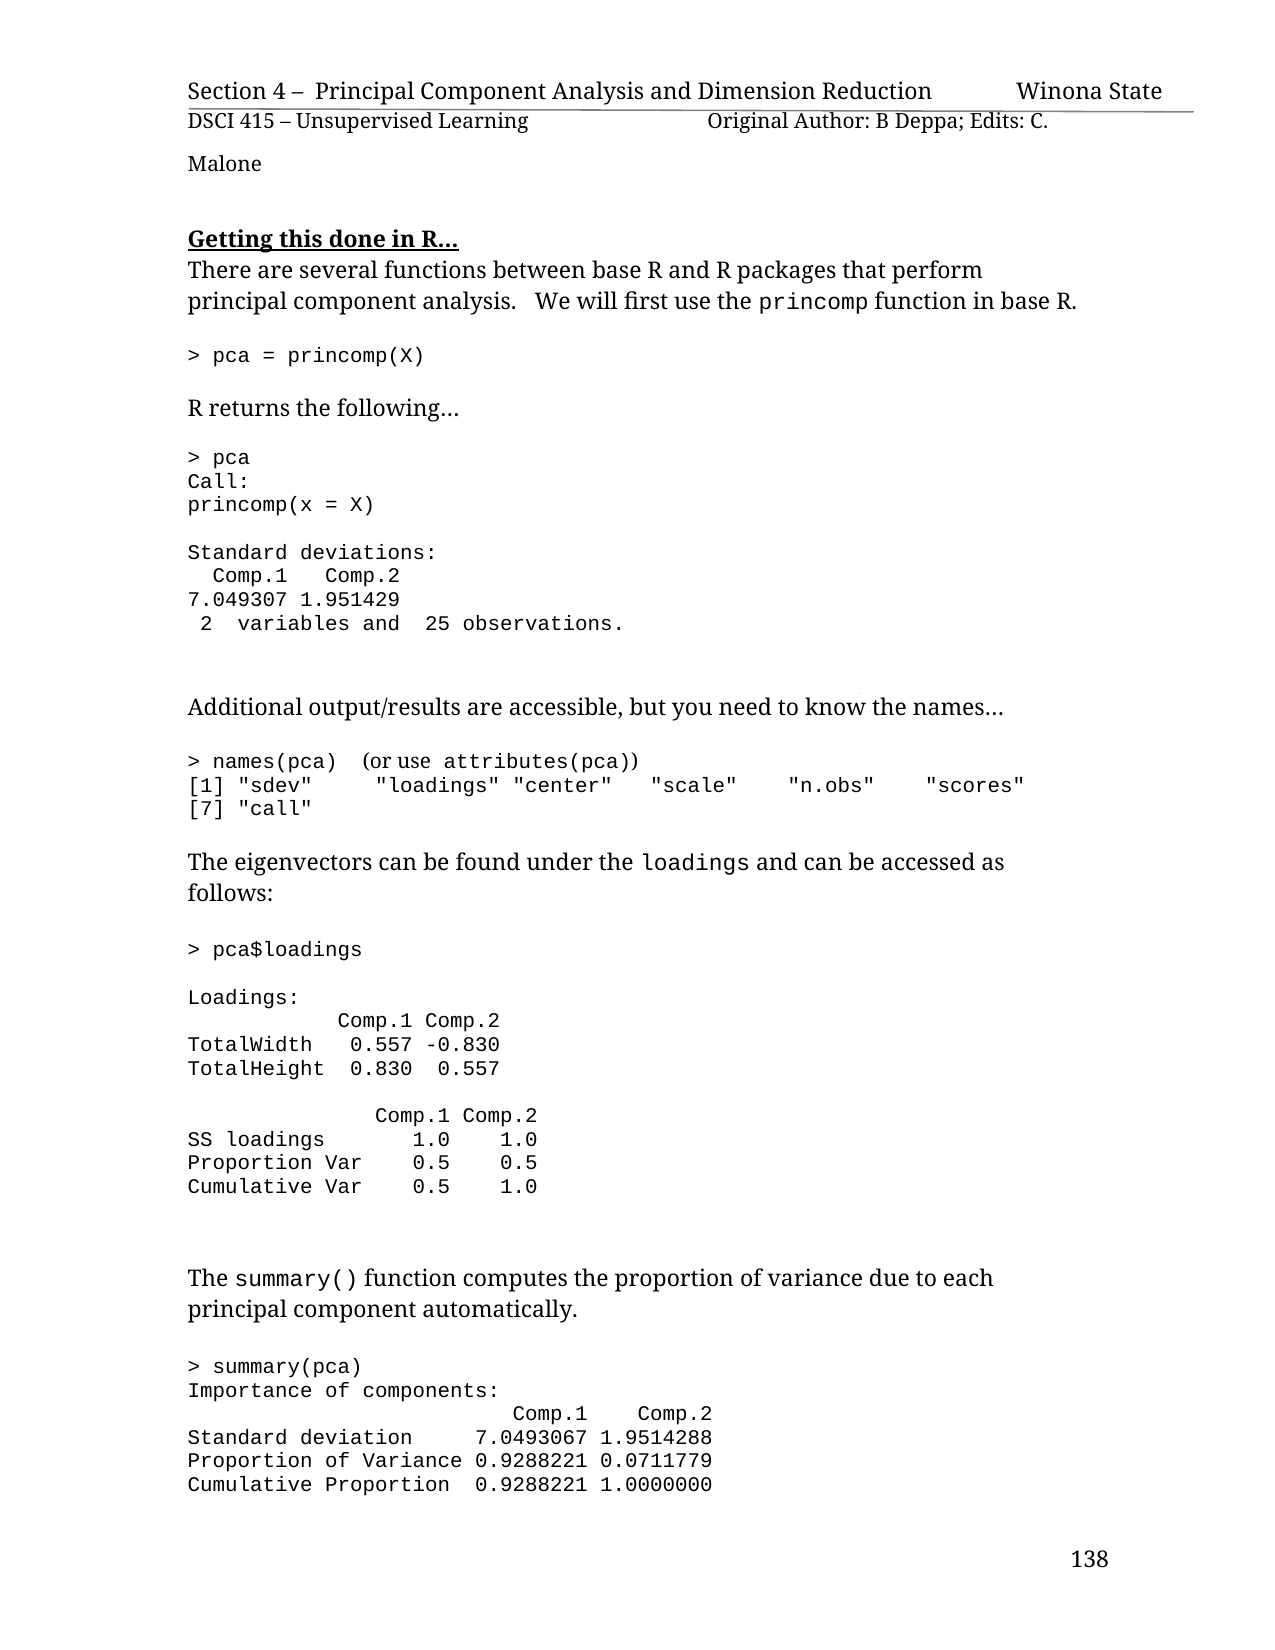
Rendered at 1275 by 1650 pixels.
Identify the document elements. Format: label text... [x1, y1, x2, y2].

text Standard deviations: [187, 542, 1087, 565]
text TotalWidth 0.557 -0.830 [187, 1034, 1087, 1058]
text R returns the following… [187, 392, 1087, 423]
text > names(pca) (or use attributes(pca)) [187, 746, 1087, 775]
text [7] "call" [187, 798, 1087, 822]
text > pca$loadings [187, 939, 1087, 963]
text Comp.1 Comp.2 [187, 1403, 1087, 1427]
text Proportion Var 0.5 0.5 [187, 1152, 1087, 1176]
text Proportion of Variance 0.9288221 0.0711779 [187, 1451, 1087, 1474]
text The eigenvectors can be found under the loadings and can be accessed as follows: [187, 846, 1087, 908]
text SS loadings 1.0 1.0 [187, 1129, 1087, 1152]
text Importance of components: [187, 1379, 1087, 1403]
text Additional output/results are accessible, but you need to know the names… [187, 691, 1087, 722]
text Standard deviation 7.0493067 1.9514288 [187, 1427, 1087, 1451]
text Loadings: [187, 987, 1087, 1010]
text 2 variables and 25 observations. [187, 613, 1087, 636]
text > pca [187, 447, 1087, 471]
text Cumulative Var 0.5 1.0 [187, 1176, 1087, 1199]
text There are several functions between base R and R packages that perform principal component analysis. We will first use the princomp function in base R. [187, 254, 1087, 317]
text 7.049307 1.951429 [187, 589, 1087, 613]
text TotalHeight 0.830 0.557 [187, 1058, 1087, 1081]
text Comp.1 Comp.2 [187, 1010, 1087, 1034]
text > summary(pca) [187, 1356, 1087, 1379]
text Comp.1 Comp.2 [187, 565, 1087, 589]
text Comp.1 Comp.2 [187, 1105, 1087, 1129]
text Getting this done in R… [187, 223, 1087, 254]
text princomp(x = X) [187, 494, 1087, 518]
text The summary() function computes the proportion of variance due to each principal component automatically. [187, 1262, 1087, 1325]
text Call: [187, 471, 1087, 494]
text [1] "sdev" "loadings" "center" "scale" "n.obs" "scores" [187, 775, 1087, 798]
text > pca = princomp(X) [187, 345, 1087, 369]
text Cumulative Proportion 0.9288221 1.0000000 [187, 1474, 1087, 1498]
